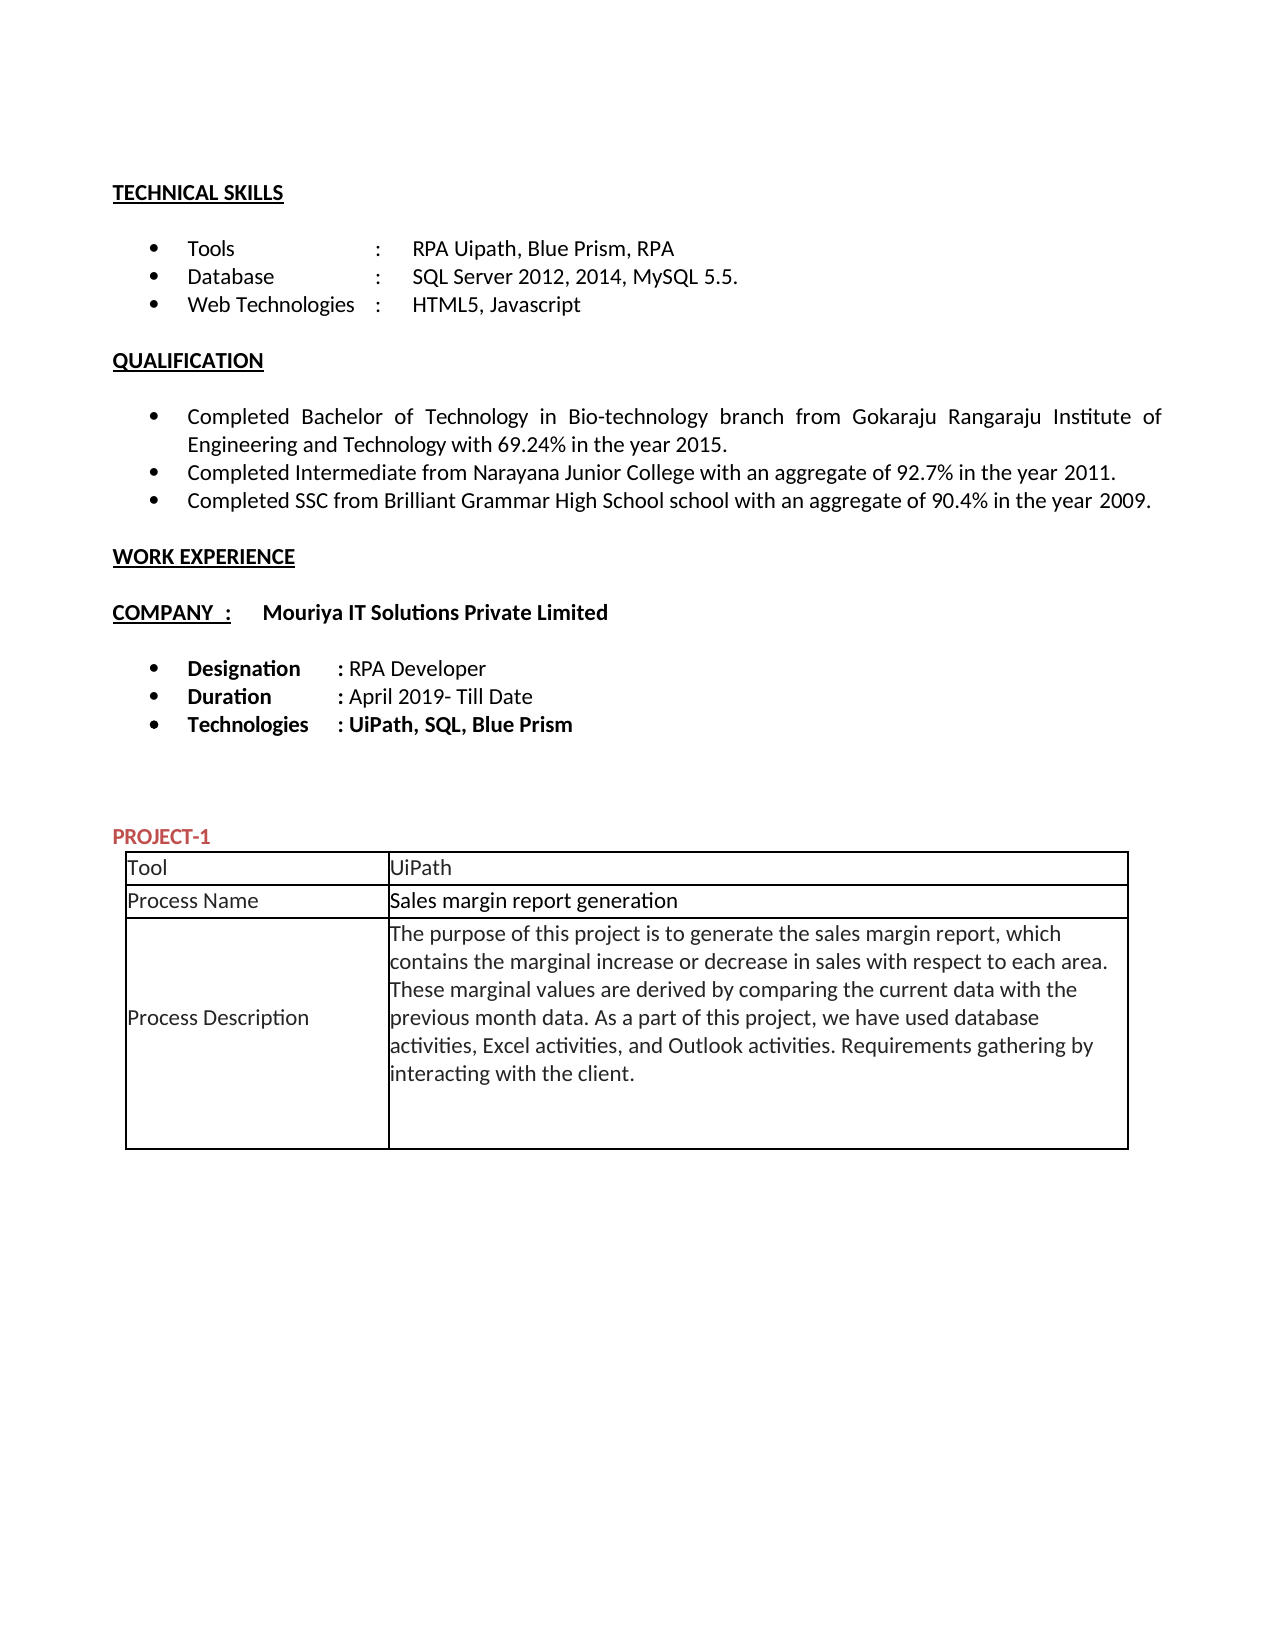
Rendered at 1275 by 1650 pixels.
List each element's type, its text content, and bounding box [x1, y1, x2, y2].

list Tools : RPA Uipath, Blue Prism, RPA [150, 234, 1162, 262]
list Technologies : UiPath, SQL, Blue Prism [150, 710, 1162, 738]
table_cell Process Description [127, 919, 388, 1148]
list Web Technologies : HTML5, Javascript [150, 290, 1162, 318]
text PROJECT-1 [112, 822, 1162, 851]
list Completed Intermediate from Narayana Junior College with an aggregate of 92.7% in the year 2011. [150, 458, 1162, 486]
table_cell The purpose of this project is to generate the sales margin report, which contains the marginal increase or decrease in sales with respect to each area. These marginal values are derived by comparing the current data with the previous month data. As a part of this project, we have used database activities, Excel activities, and Outlook activities. Requirements gathering by interacting with the client. [390, 919, 1127, 1148]
list Database : SQL Server 2012, 2014, MySQL 5.5. [150, 262, 1162, 290]
list Duration : April 2019- Till Date [150, 682, 1162, 710]
table_cell Process Name [127, 886, 388, 917]
list Completed Bachelor of Technology in Bio-technology branch from Gokaraju Rangaraju Institute of Engineering and Technology with 69.24% in the year 2015. [150, 402, 1162, 458]
list Designation : RPA Developer [150, 654, 1162, 682]
list Completed SSC from Brilliant Grammar High School school with an aggregate of 90.4% in the year 2009. [150, 486, 1162, 514]
text QUALIFICATION [112, 346, 1162, 374]
text TECHNICAL SKILLS [112, 178, 1162, 206]
table_cell Sales margin report generation [390, 886, 1127, 917]
text WORK EXPERIENCE [112, 542, 1162, 570]
table_header UiPath [390, 853, 1127, 884]
text COMPANY : Mouriya IT Solutions Private Limited [112, 598, 1162, 626]
table_header Tool [127, 853, 388, 884]
